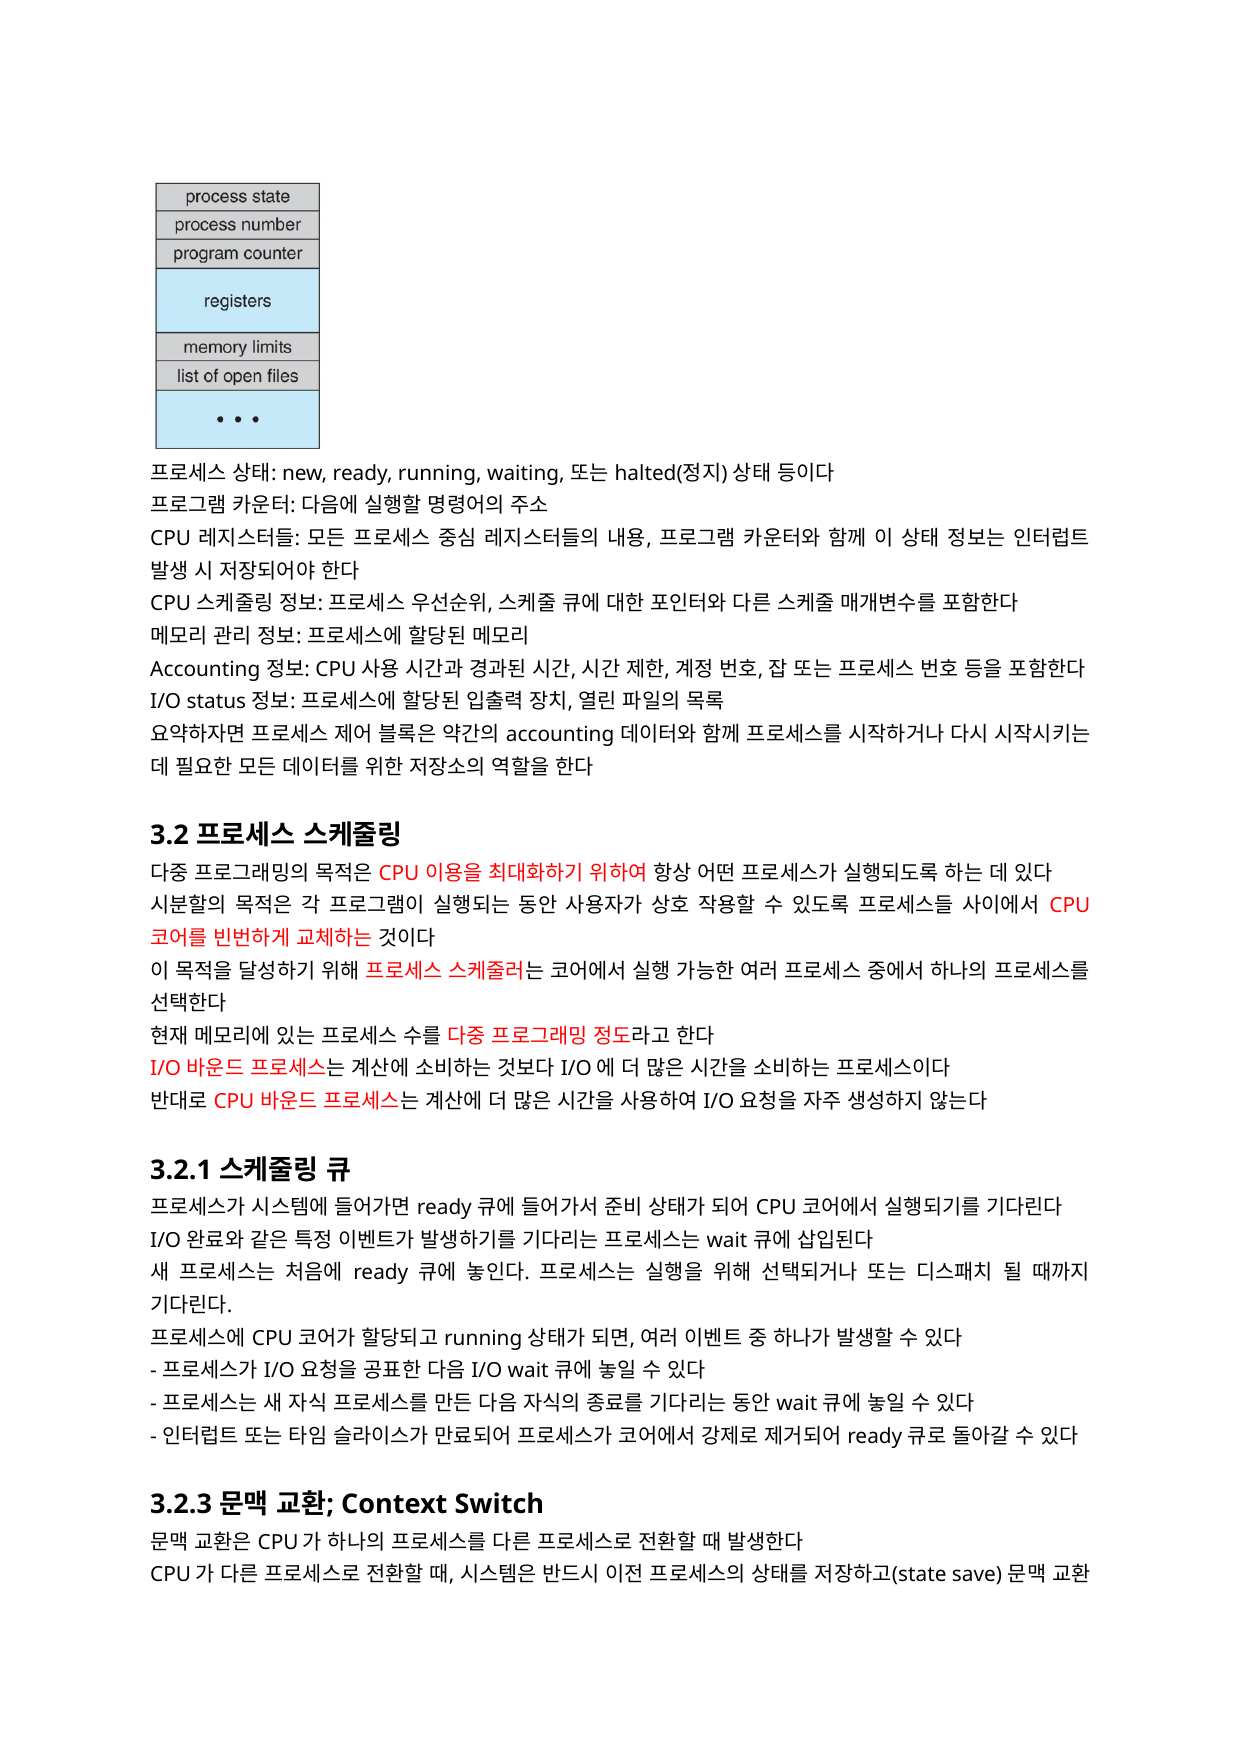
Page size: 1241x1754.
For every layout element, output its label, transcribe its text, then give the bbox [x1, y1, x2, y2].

text 프로세스에 CPU 코어가 할당되고 running 상태가 되면, 여러 이벤트 중 하나가 발생할 수 있다 [150, 1321, 1090, 1351]
text 다중 프로그래밍의 목적은 CPU 이용을 최대화하기 위하여 항상 어떤 프로세스가 실행되도록 하는 데 있다 [150, 856, 1090, 886]
text 메모리 관리 정보: 프로세스에 할당된 메모리 [150, 619, 1090, 649]
text 시분할의 목적은 각 프로그램이 실행되는 동안 사용자가 상호 작용할 수 있도록 프로세스들 사이에서 CPU 코어를 빈번하게 교체하는 것이다 [150, 888, 1090, 951]
text 요약하자면 프로세스 제어 블록은 약간의 accounting 데이터와 함께 프로세스를 시작하거나 다시 시작시키는 데 필요한 모든 데이터를 위한 저장소의 역할을 한다 [150, 717, 1090, 780]
text CPU 레지스터들: 모든 프로세스 중심 레지스터들의 내용, 프로그램 카운터와 함께 이 상태 정보는 인터럽트 발생 시 저장되어야 한다 [150, 521, 1090, 584]
text 새 프로세스는 처음에 ready 큐에 놓인다. 프로세스는 실행을 위해 선택되거나 또는 디스패치 될 때까지 기다린다. [150, 1256, 1090, 1319]
text I/O status 정보: 프로세스에 할당된 입출력 장치, 열린 파일의 목록 [150, 685, 1090, 715]
text 3.2.3 문맥 교환; Context Switch [150, 1482, 1090, 1522]
text Accounting 정보: CPU 사용 시간과 경과된 시간, 시간 제한, 계정 번호, 잡 또는 프로세스 번호 등을 포함한다 [150, 652, 1090, 682]
text 프로세스 상태: new, ready, running, waiting, 또는 halted(정지) 상태 등이다 [150, 456, 1090, 486]
text 프로세스가 시스템에 들어가면 ready 큐에 들어가서 준비 상태가 되어 CPU 코어에서 실행되기를 기다린다 [150, 1190, 1090, 1221]
text CPU 스케줄링 정보: 프로세스 우선순위, 스케줄 큐에 대한 포인터와 다른 스케줄 매개변수를 포함한다 [150, 587, 1090, 617]
text 프로그램 카운터: 다음에 실행할 명령어의 주소 [150, 488, 1090, 519]
text - 인터럽트 또는 타임 슬라이스가 만료되어 프로세스가 코어에서 강제로 제거되어 ready 큐로 돌아갈 수 있다 [150, 1419, 1090, 1449]
text 이 목적을 달성하기 위해 프로세스 스케줄러는 코어에서 실행 가능한 여러 프로세스 중에서 하나의 프로세스를 선택한다 [150, 954, 1090, 1017]
picture [150, 177, 324, 454]
text CPU가 다른 프로세스로 전환할 때, 시스템은 반드시 이전 프로세스의 상태를 저장하고(state save) 문맥 교환(context switch)를 통해 저장되어 있던 새 프로세스의 상태를 불러와야 한다 [150, 1558, 1090, 1588]
text 현재 메모리에 있는 프로세스 수를 다중 프로그래밍 정도라고 한다 [150, 1019, 1090, 1049]
text - 프로세스가 I/O 요청을 공표한 다음 I/O wait 큐에 놓일 수 있다 [150, 1354, 1090, 1384]
text 3.2 프로세스 스케줄링 [150, 813, 1090, 853]
text 반대로 CPU 바운드 프로세스는 계산에 더 많은 시간을 사용하여 I/O 요청을 자주 생성하지 않는다 [150, 1084, 1090, 1115]
text 문맥 교환은 CPU가 하나의 프로세스를 다른 프로세스로 전환할 때 발생한다 [150, 1525, 1090, 1555]
text - 프로세스는 새 자식 프로세스를 만든 다음 자식의 종료를 기다리는 동안 wait 큐에 놓일 수 있다 [150, 1386, 1090, 1417]
text I/O 완료와 같은 특정 이벤트가 발생하기를 기다리는 프로세스는 wait 큐에 삽입된다 [150, 1223, 1090, 1253]
text 3.2.1 스케줄링 큐 [150, 1148, 1090, 1187]
text I/O 바운드 프로세스는 계산에 소비하는 것보다 I/O에 더 많은 시간을 소비하는 프로세스이다 [150, 1052, 1090, 1082]
